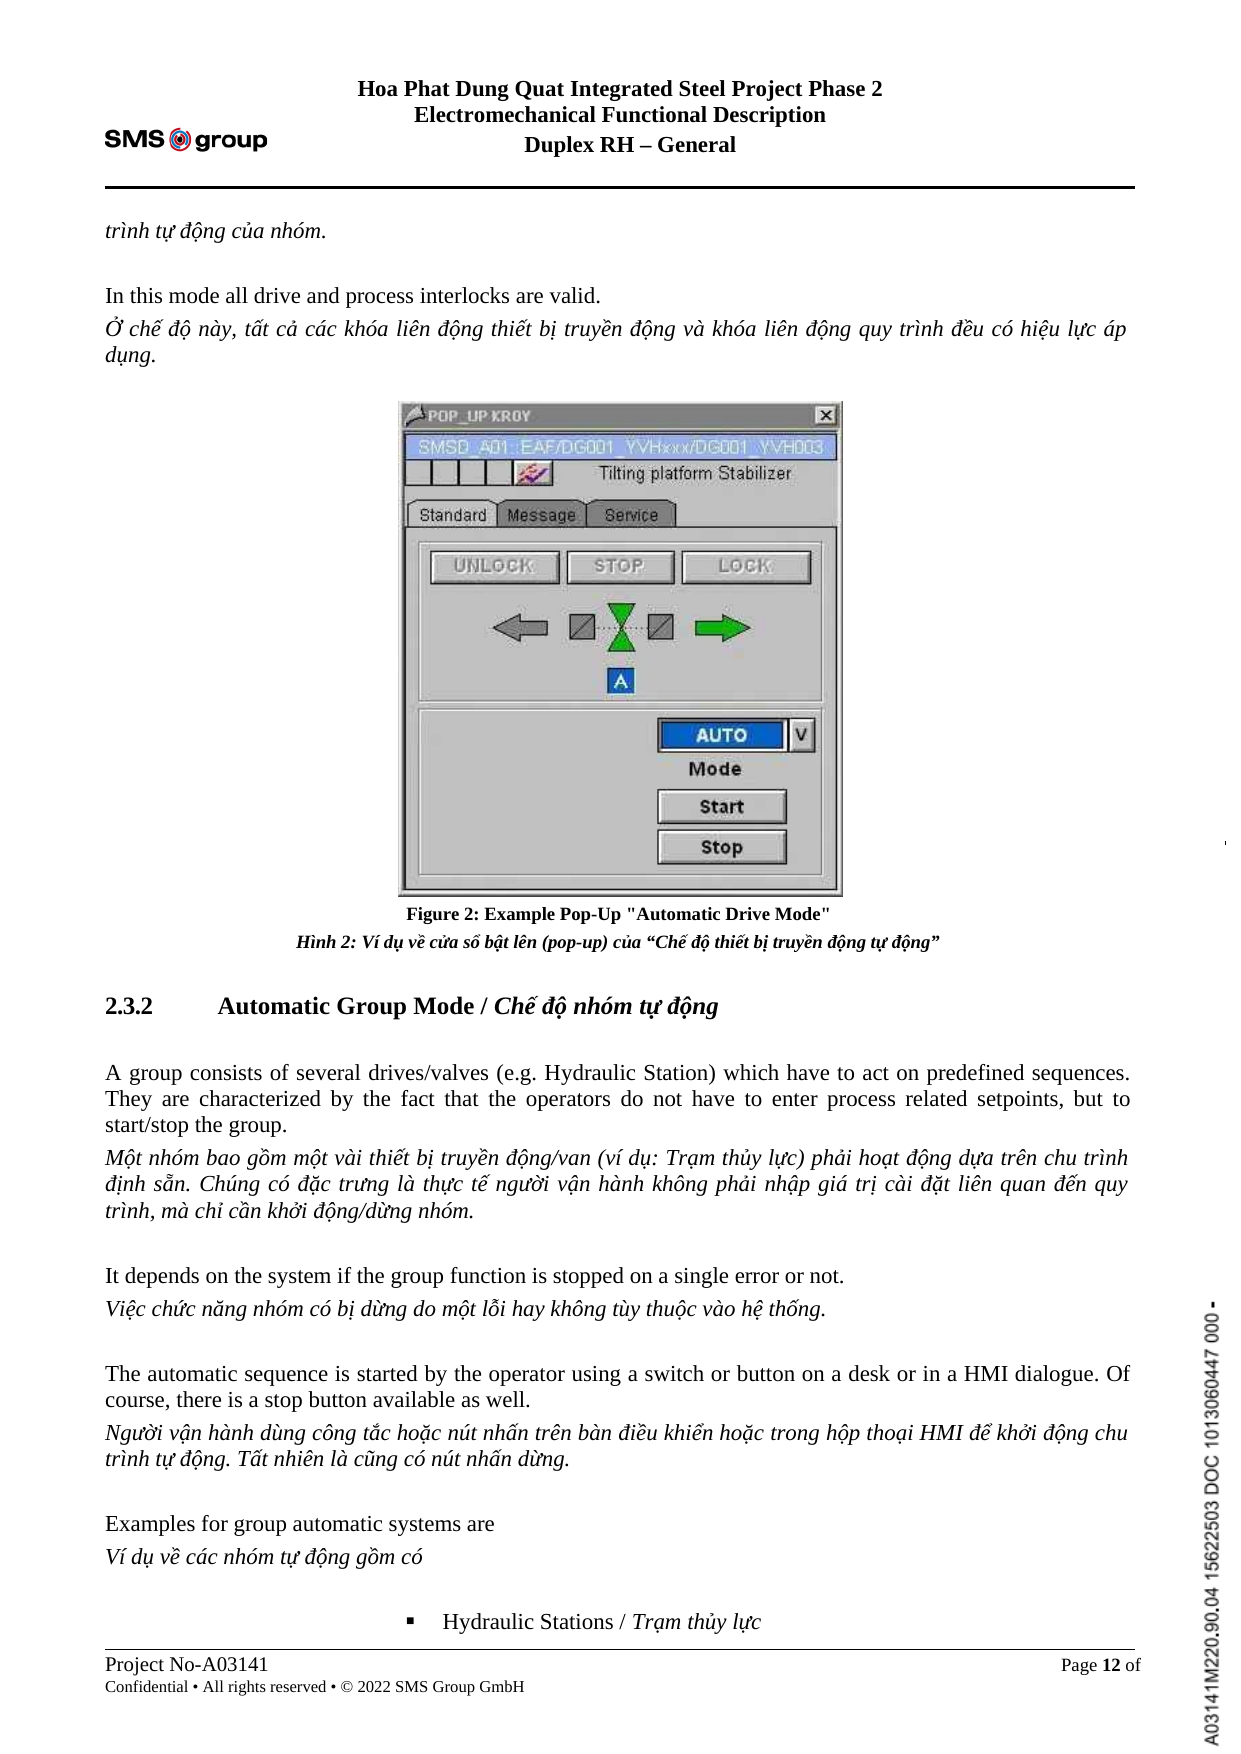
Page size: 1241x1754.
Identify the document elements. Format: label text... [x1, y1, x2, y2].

text Ví dụ về các nhóm tự động gồm có [105, 1543, 1132, 1569]
picture [398, 401, 843, 897]
text Một nhóm bao gồm một vài thiết bị truyền động/van (ví dụ: Trạm thủy lực) phải hoạt động dựa trên chu trình định sẵn. Chúng có đặc trưng là thực tế người vận hành không phải nhập giá trị cài đặt liên quan đến quy trình, mà chỉ cần khởi động/dừng nhóm. [105, 1144, 1132, 1223]
text It depends on the system if the group function is stopped on a single error or not. [105, 1262, 1132, 1288]
text Việc chức năng nhóm có bị dừng do một lỗi hay không tùy thuộc vào hệ thống. [105, 1295, 1132, 1321]
list Hydraulic Stations / Trạm thủy lực [405, 1608, 1132, 1634]
text Hình 2: Ví dụ về cửa sổ bật lên (pop-up) của “Chế độ thiết bị truyền động tự động” [105, 931, 1132, 952]
text The automatic sequence is started by the operator using a switch or button on a desk or in a HMI dialogue. Of course, there is a stop button available as well. [105, 1360, 1132, 1413]
text In this mode all drive and process interlocks are valid. [105, 282, 1132, 309]
text Người vận hành dùng công tắc hoặc nút nhấn trên bàn điều khiển hoặc trong hộp thoại HMI để khởi động chu trình tự động. Tất nhiên là cũng có nút nhấn dừng. [105, 1419, 1132, 1472]
list Automatic Group Mode / Chế độ nhóm tự động [105, 991, 1132, 1020]
text Trong Chế độ thiết bị truyền động tự động, một thiết bị truyền động cụ thể được điều khiển tự động theo chu trình tự động của nhóm. [105, 217, 1132, 244]
text Examples for group automatic systems are [105, 1510, 1132, 1537]
text A group consists of several drives/valves (e.g. Hydraulic Station) which have to act on predefined sequences. They are characterized by the fact that the operators do not have to enter process related setpoints, but to start/stop the group. [105, 1059, 1132, 1138]
text Ở chế độ này, tất cả các khóa liên động thiết bị truyền động và khóa liên động quy trình đều có hiệu lực áp dụng. [105, 315, 1132, 368]
picture [105, 127, 268, 153]
picture [1200, 1298, 1222, 1749]
